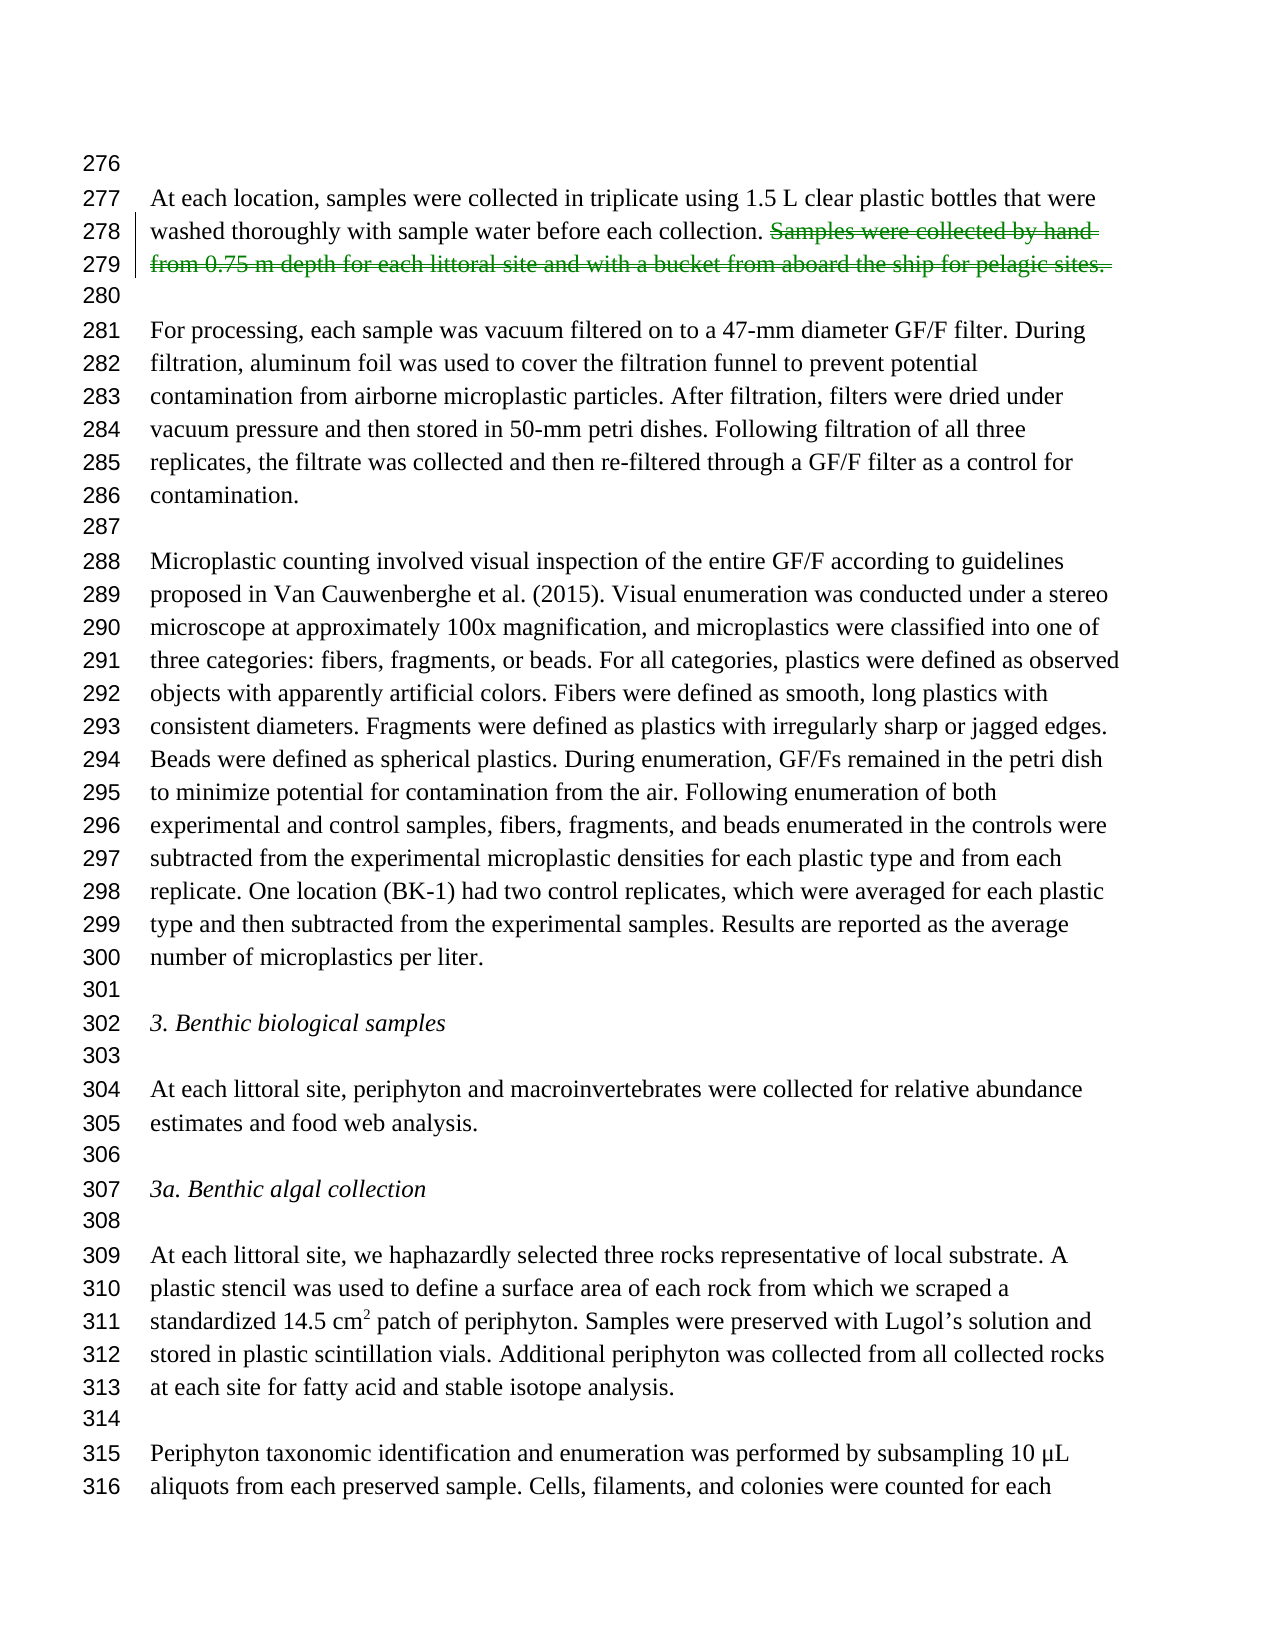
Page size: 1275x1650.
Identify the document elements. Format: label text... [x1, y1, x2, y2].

text At each littoral site, we haphazardly selected three rocks representative of local substrate. A plastic stencil was used to define a surface area of each rock from which we scraped a standardized 14.5 cm2 patch of periphyton. Samples were preserved with Lugol’s solution and stored in plastic scintillation vials. Additional periphyton was collected from all collected rocks at each site for fatty acid and stable isotope analysis. [150, 1240, 1125, 1401]
text At each littoral site, periphyton and macroinvertebrates were collected for relative abundance estimates and food web analysis. [150, 1074, 1125, 1136]
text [150, 1438, 1125, 1499]
text At each location, samples were collected in triplicate using 1.5 L clear plastic bottles that were washed thoroughly with sample water before each collection. [150, 183, 1125, 278]
text 3. Benthic biological samples [150, 1008, 1125, 1037]
text 3a. Benthic algal collection [150, 1174, 1125, 1202]
text Microplastic counting involved visual inspection of the entire GF/F according to guidelines proposed in Van Cauwenberghe et al. (2015). Visual enumeration was conducted under a stereo microscope at approximately 100x magnification, and microplastics were classified into one of three categories: fibers, fragments, or beads. For all categories, plastics were defined as observed objects with apparently artificial colors. Fibers were defined as smooth, long plastics with consistent diameters. Fragments were defined as plastics with irregularly sharp or jagged edges. Beads were defined as spherical plastics. During enumeration, GF/Fs remained in the petri dish to minimize potential for contamination from the air. Following enumeration of both experimental and control samples, fibers, fragments, and beads enumerated in the controls were subtracted from the experimental microplastic densities for each plastic type and from each replicate. One location (BK-1) had two control replicates, which were averaged for each plastic type and then subtracted from the experimental samples. Results are reported as the average number of microplastics per liter. [150, 546, 1125, 971]
text For processing, each sample was vacuum filtered on to a 47-mm diameter GF/F filter. During filtration, aluminum foil was used to cover the filtration funnel to prevent potential contamination from airborne microplastic particles. After filtration, filters were dried under vacuum pressure and then stored in 50-mm petri dishes. Following filtration of all three replicates, the filtrate was collected and then re-filtered through a GF/F filter as a control for contamination. [150, 315, 1125, 509]
